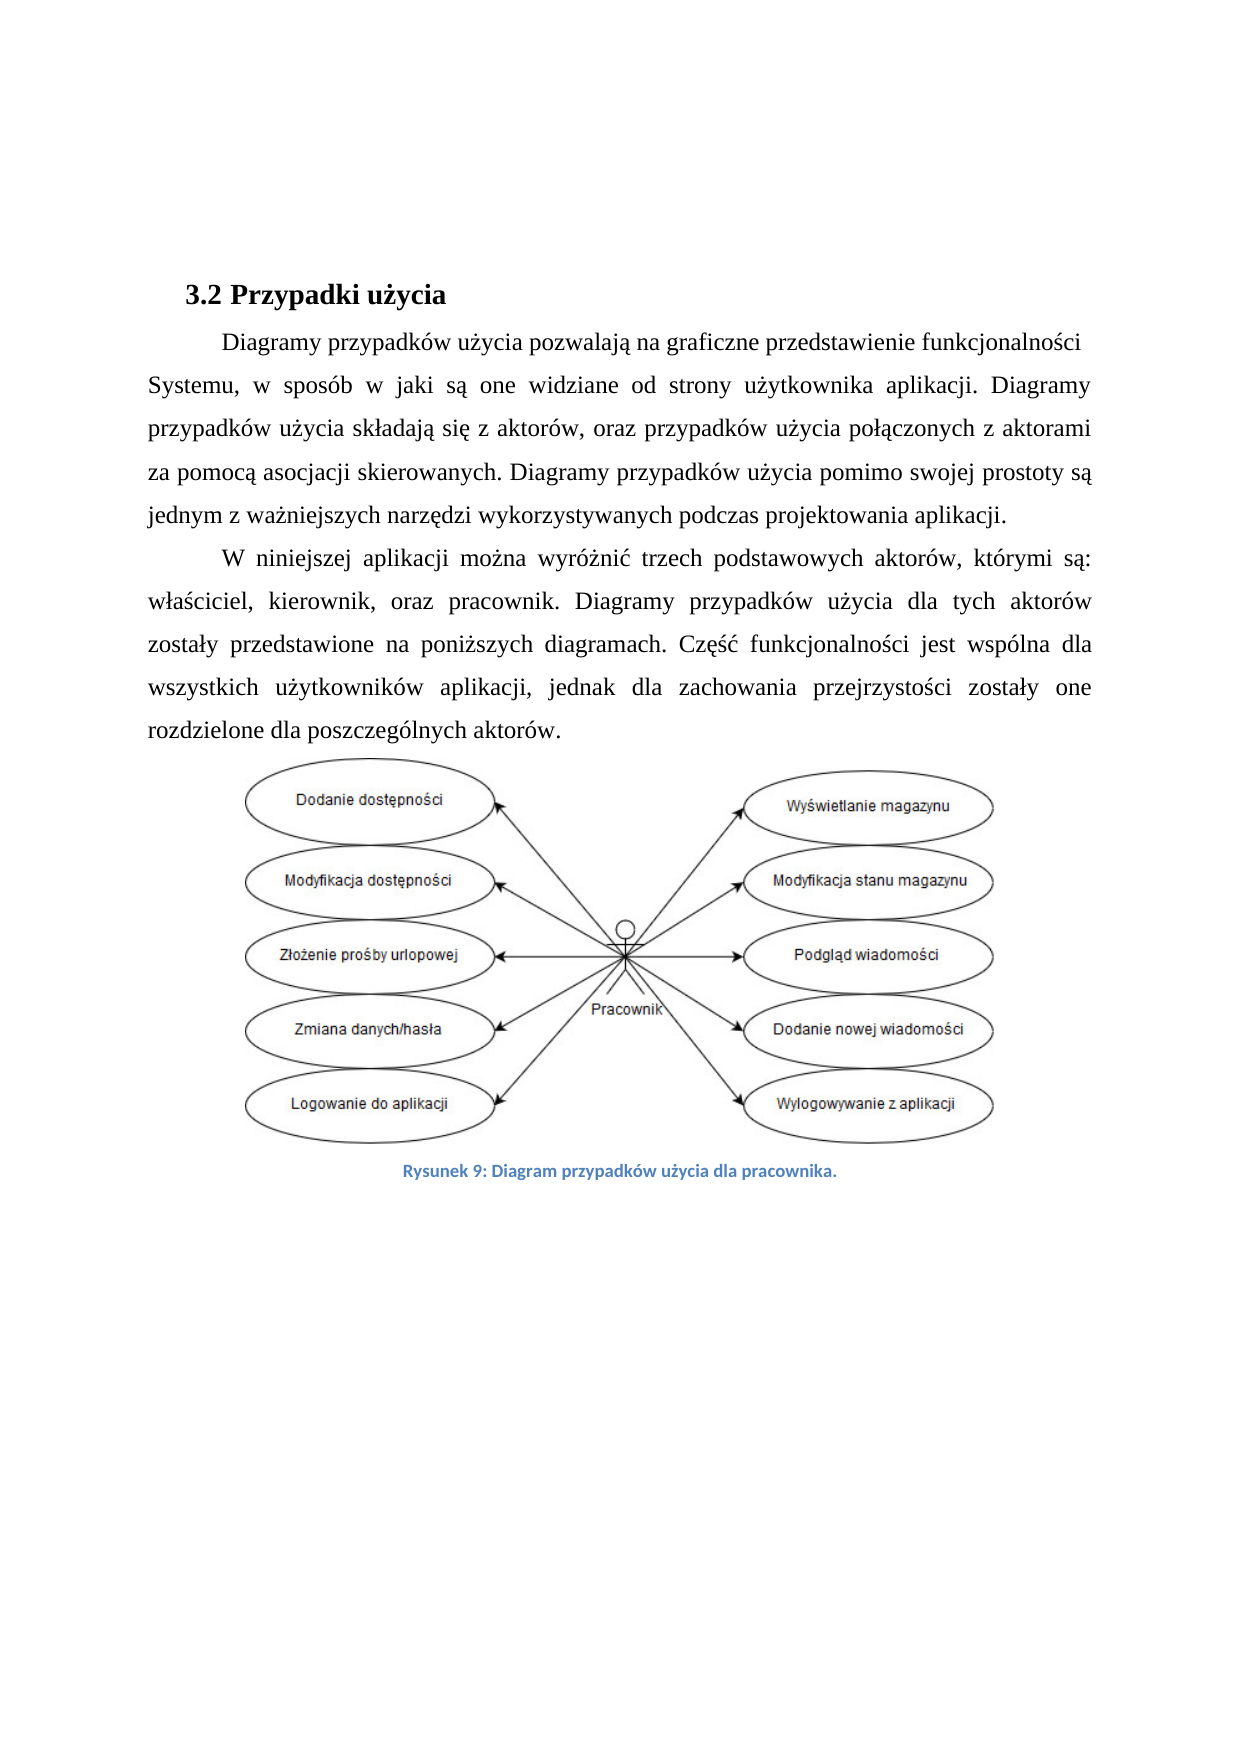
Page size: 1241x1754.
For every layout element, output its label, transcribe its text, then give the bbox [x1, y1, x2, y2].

text Systemu, w sposób w jaki są one widziane od strony użytkownika aplikacji. Diagramy przypadków użycia składają się z aktorów, oraz przypadków użycia połączonych z aktorami za pomocą asocjacji skierowanych. Diagramy przypadków użycia pomimo swojej prostoty są jednym z ważniejszych narzędzi wykorzystywanych podczas projektowania aplikacji. [148, 370, 1093, 528]
text Diagramy przypadków użycia pozwalają na graficzne przedstawienie funkcjonalności [221, 327, 1093, 356]
list Przypadki użycia [185, 277, 1093, 311]
text W niniejszej aplikacji można wyróżnić trzech podstawowych aktorów, którymi są: właściciel, kierownik, oraz pracownik. Diagramy przypadków użycia dla tych aktorów zostały przedstawione na poniższych diagramach. Część funkcjonalności jest wspólna dla wszystkich użytkowników aplikacji, jednak dla zachowania przejrzystości zostały one rozdzielone dla poszczególnych aktorów. [148, 543, 1093, 744]
picture [245, 758, 995, 1145]
